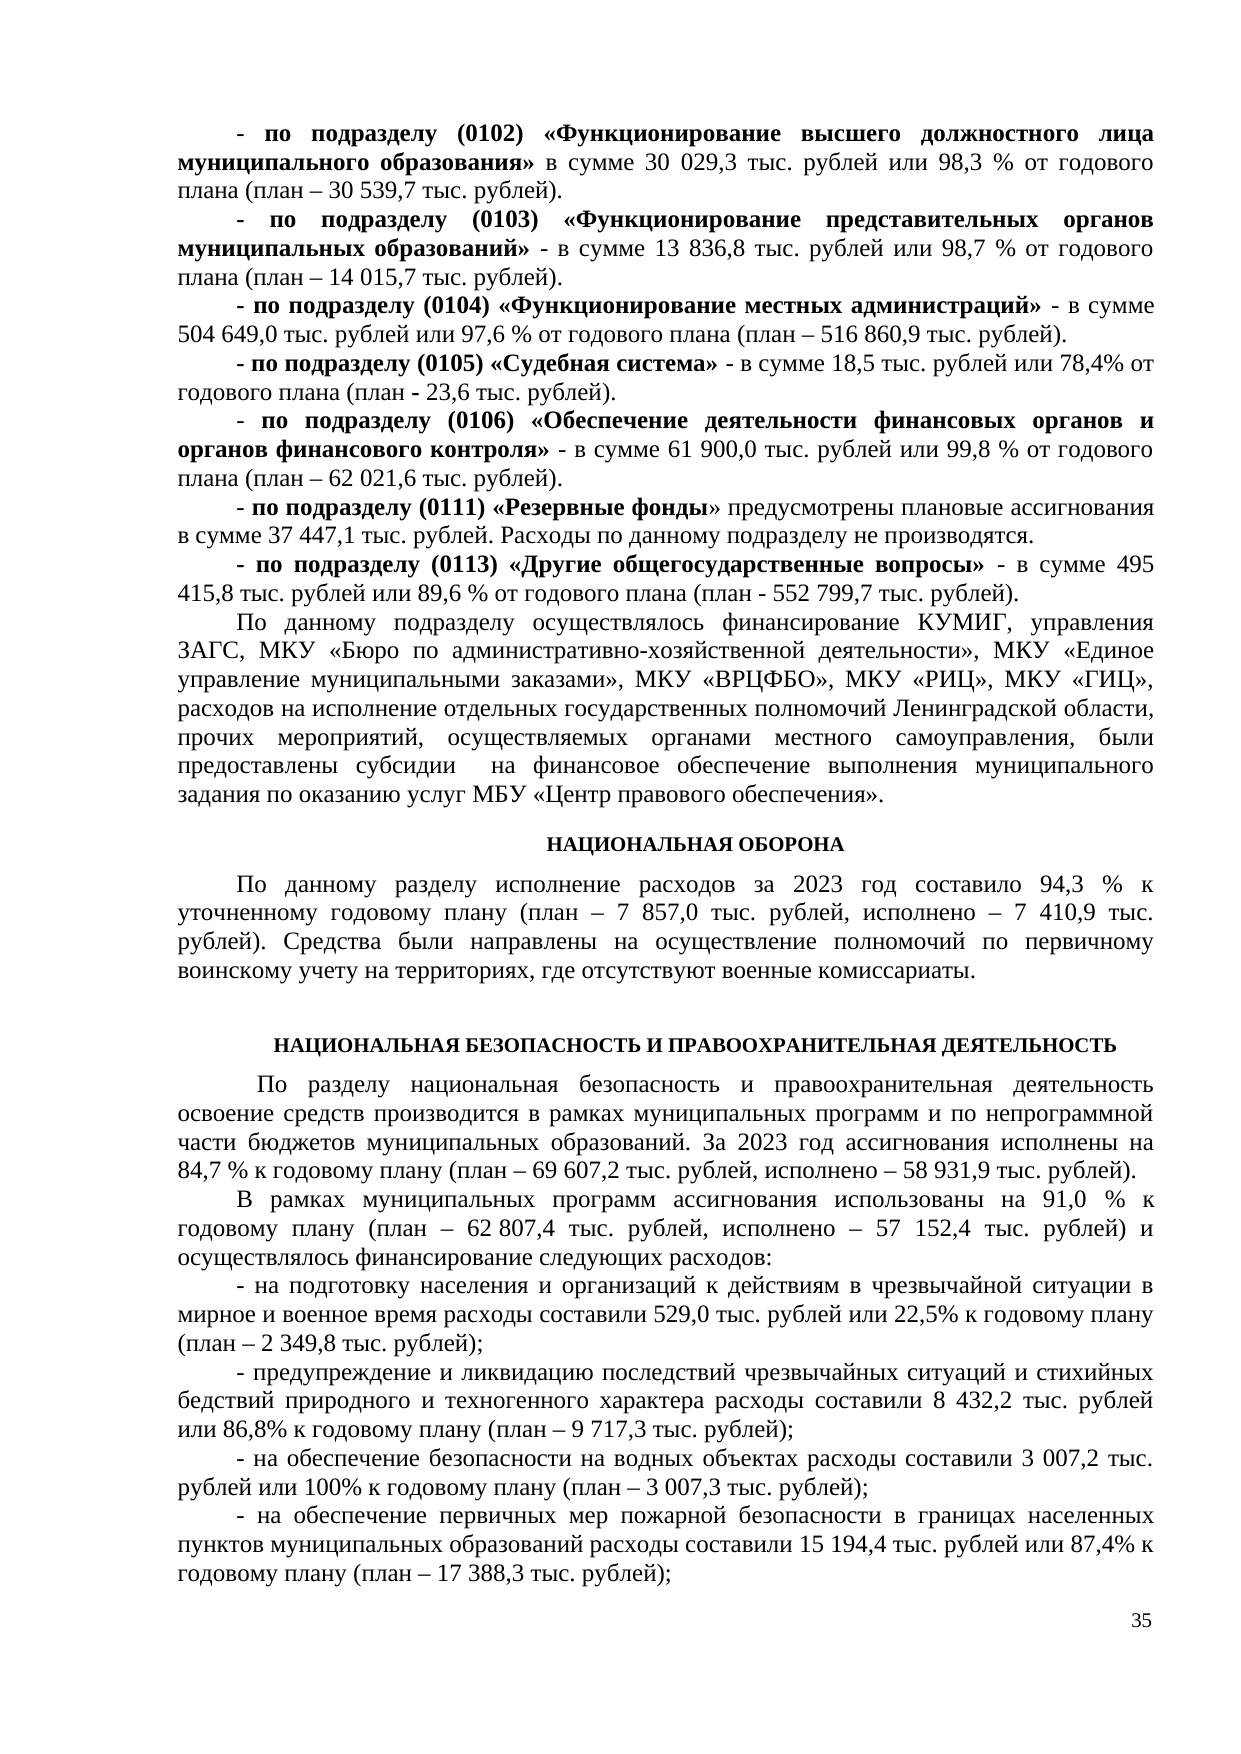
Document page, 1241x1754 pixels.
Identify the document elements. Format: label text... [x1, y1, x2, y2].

text - на обеспечение безопасности на водных объектах расходы составили 3 007,2 тыс. рублей или 100% к годовому плану (план – 3 007,3 тыс. рублей); [177, 1443, 1155, 1501]
text - по подразделу (0106) «Обеспечение деятельности финансовых органов и органов финансового контроля» - в сумме 61 900,0 тыс. рублей или 99,8 % от годового плана (план – 62 021,6 тыс. рублей). [177, 406, 1155, 492]
text - по подразделу (0103) «Функционирование представительных органов муниципальных образований» - в сумме 13 836,8 тыс. рублей или 98,7 % от годового плана (план – 14 015,7 тыс. рублей). [177, 204, 1155, 291]
text - по подразделу (0105) «Судебная система» - в сумме 18,5 тыс. рублей или 78,4% от годового плана (план - 23,6 тыс. рублей). [177, 348, 1155, 406]
text - по подразделу (0102) «Функционирование высшего должностного лица муниципального образования» в сумме 30 029,3 тыс. рублей или 98,3 % от годового плана (план – 30 539,7 тыс. рублей). [177, 118, 1155, 204]
text По данному разделу исполнение расходов за 2023 год составило 94,3 % к уточненному годовому плану (план – 7 857,0 тыс. рублей, исполнено – 7 410,9 тыс. рублей). Средства были направлены на осуществление полномочий по первичному воинскому учету на территориях, где отсутствуют военные комиссариаты. [177, 869, 1155, 984]
text - по подразделу (0104) «Функционирование местных администраций» - в сумме 504 649,0 тыс. рублей или 97,6 % от годового плана (план – 516 860,9 тыс. рублей). [177, 291, 1155, 348]
text - на подготовку населения и организаций к действиям в чрезвычайной ситуации в мирное и военное время расходы составили 529,0 тыс. рублей или 22,5% к годовому плану (план – 2 349,8 тыс. рублей); [177, 1271, 1155, 1357]
text НАЦИОНАЛЬНАЯ БЕЗОПАСНОСТЬ И ПРАВООХРАНИТЕЛЬНАЯ ДЕЯТЕЛЬНОСТЬ [177, 1033, 1155, 1057]
text По разделу национальная безопасность и правоохранительная деятельность освоение средств производится в рамках муниципальных программ и по непрограммной части бюджетов муниципальных образований. За 2023 год ассигнования исполнены на 84,7 % к годовому плану (план – 69 607,2 тыс. рублей, исполнено – 58 931,9 тыс. рублей). [177, 1069, 1155, 1184]
text НАЦИОНАЛЬНАЯ ОБОРОНА [177, 832, 1155, 856]
text - по подразделу (0113) «Другие общегосударственные вопросы» - в сумме 495 415,8 тыс. рублей или 89,6 % от годового плана (план - 552 799,7 тыс. рублей). [177, 549, 1155, 607]
text - предупреждение и ликвидацию последствий чрезвычайных ситуаций и стихийных бедствий природного и техногенного характера расходы составили 8 432,2 тыс. рублей или 86,8% к годовому плану (план – 9 717,3 тыс. рублей); [177, 1357, 1155, 1443]
text По данному подразделу осуществлялось финансирование КУМИГ, управления ЗАГС, МКУ «Бюро по административно-хозяйственной деятельности», МКУ «Единое управление муниципальными заказами», МКУ «ВРЦФБО», МКУ «РИЦ», МКУ «ГИЦ», расходов на исполнение отдельных государственных полномочий Ленинградской области, прочих мероприятий, осуществляемых органами местного самоуправления, были предоставлены субсидии на финансовое обеспечение выполнения муниципального задания по оказанию услуг МБУ «Центр правового обеспечения». [177, 607, 1155, 808]
text - по подразделу (0111) «Резервные фонды» предусмотрены плановые ассигнования в сумме 37 447,1 тыс. рублей. Расходы по данному подразделу не производятся. [177, 492, 1155, 549]
text В рамках муниципальных программ ассигнования использованы на 91,0 % к годовому плану (план – 62 807,4 тыс. рублей, исполнено – 57 152,4 тыс. рублей) и осуществлялось финансирование следующих расходов: [177, 1184, 1155, 1271]
text - на обеспечение первичных мер пожарной безопасности в границах населенных пунктов муниципальных образований расходы составили 15 194,4 тыс. рублей или 87,4% к годовому плану (план – 17 388,3 тыс. рублей); [177, 1501, 1155, 1587]
